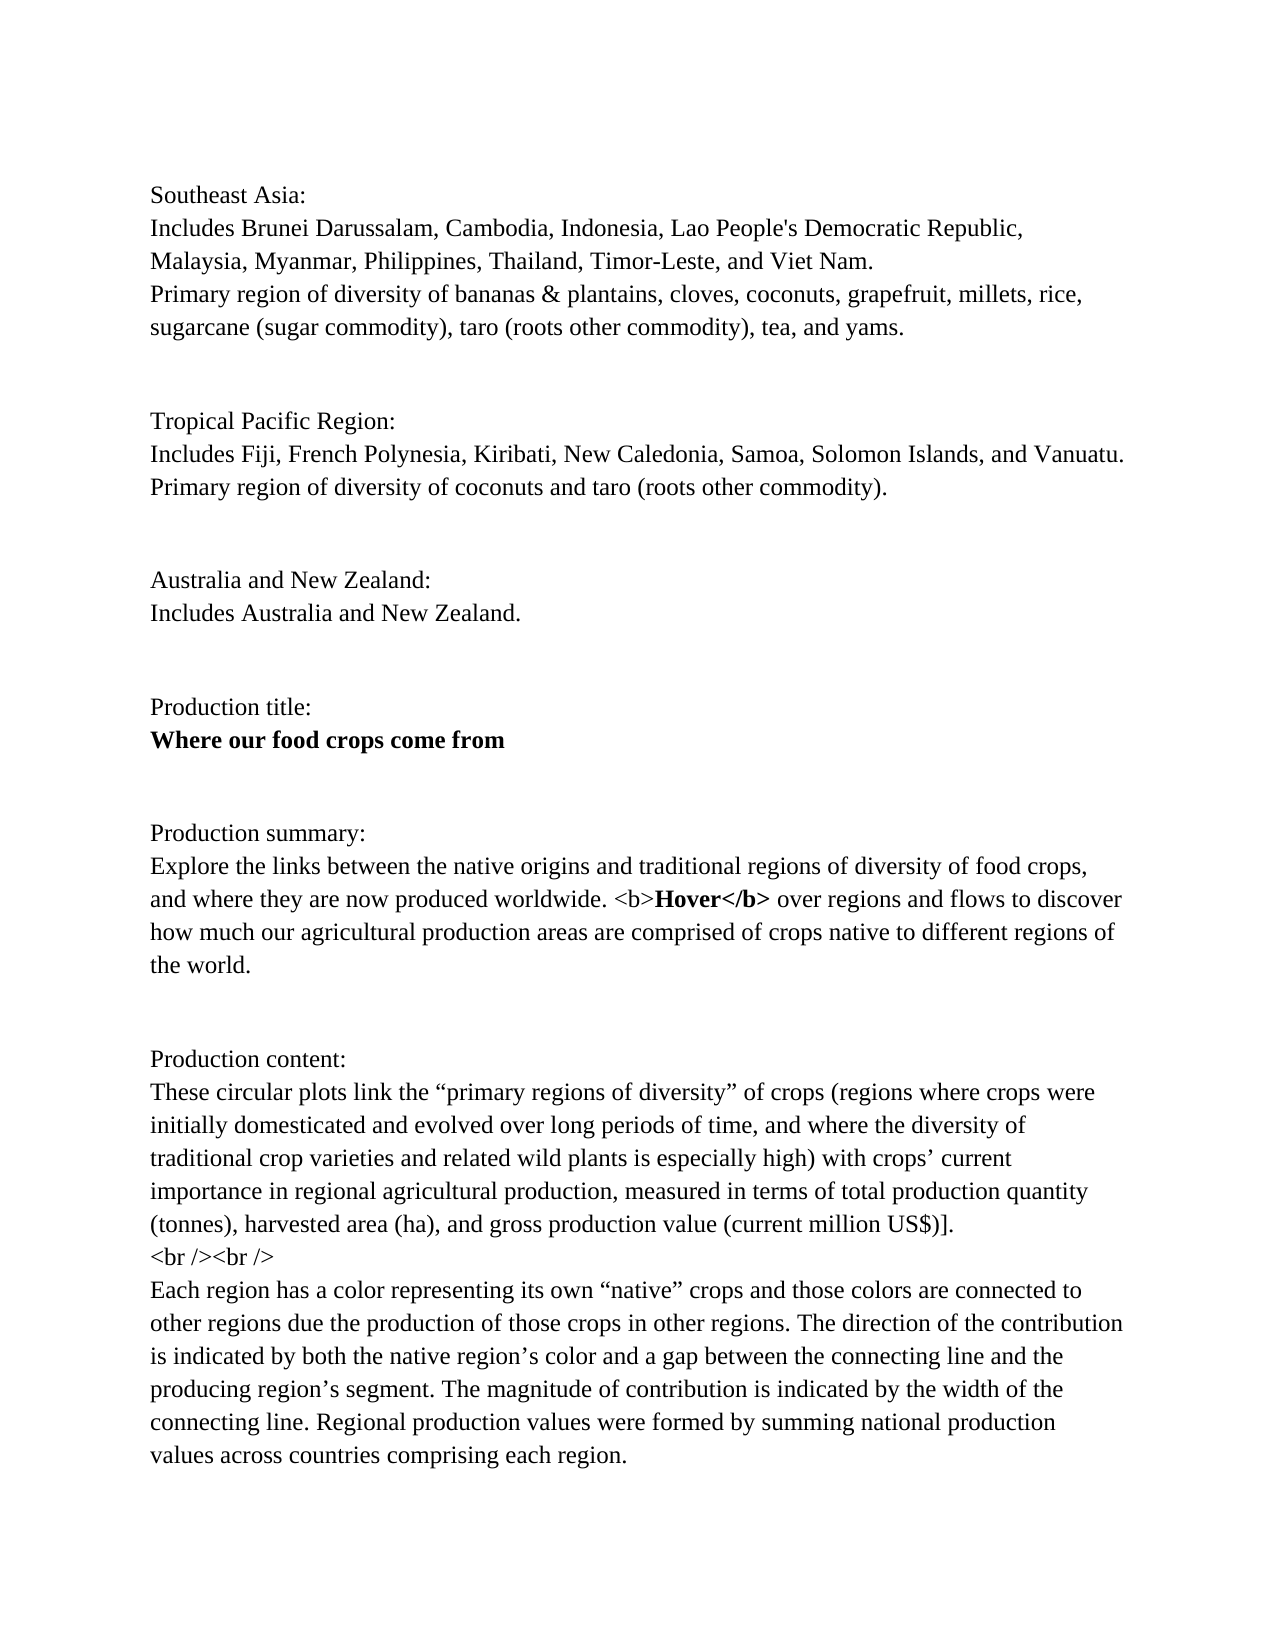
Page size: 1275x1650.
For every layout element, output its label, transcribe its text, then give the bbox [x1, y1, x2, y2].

text Production title: [150, 692, 1125, 720]
text Each region has a color representing its own “native” crops and those colors are connected to other regions due the production of those crops in other regions. The direction of the contribution is indicated by both the native region’s color and a gap between the connecting line and the producing region’s segment. The magnitude of contribution is indicated by the width of the connecting line. Regional production values were formed by summing national production values across countries comprising each region. [150, 1275, 1125, 1469]
text Southeast Asia: [150, 180, 1125, 209]
text Where our food crops come from [150, 725, 1125, 753]
text Includes Fiji, French Polynesia, Kiribati, New Caledonia, Samoa, Solomon Islands, and Vanuatu. [150, 439, 1125, 467]
text Production summary: [150, 818, 1125, 847]
text <br /><br /> [150, 1242, 1125, 1271]
text These circular plots link the “primary regions of diversity” of crops (regions where crops were initially domesticated and evolved over long periods of time, and where the diversity of traditional crop varieties and related wild plants is especially high) with crops’ current importance in regional agricultural production, measured in terms of total production quantity (tonnes), harvested area (ha), and gross production value (current million US$)]. [150, 1077, 1125, 1237]
text Australia and New Zealand: [150, 565, 1125, 594]
text Production content: [150, 1044, 1125, 1072]
text Includes Brunei Darussalam, Cambodia, Indonesia, Lao People's Democratic Republic, Malaysia, Myanmar, Philippines, Thailand, Timor-Leste, and Viet Nam. [150, 213, 1125, 275]
text Includes Australia and New Zealand. [150, 598, 1125, 627]
text Primary region of diversity of bananas & plantains, cloves, coconuts, grapefruit, millets, rice, sugarcane (sugar commodity), taro (roots other commodity), tea, and yams. [150, 279, 1125, 341]
text Tropical Pacific Region: [150, 406, 1125, 434]
text Primary region of diversity of coconuts and taro (roots other commodity). [150, 472, 1125, 501]
text Explore the links between the native origins and traditional regions of diversity of food crops, and where they are now produced worldwide. <b>Hover</b> over regions and flows to discover how much our agricultural production areas are comprised of crops native to different regions of the world. [150, 851, 1125, 979]
